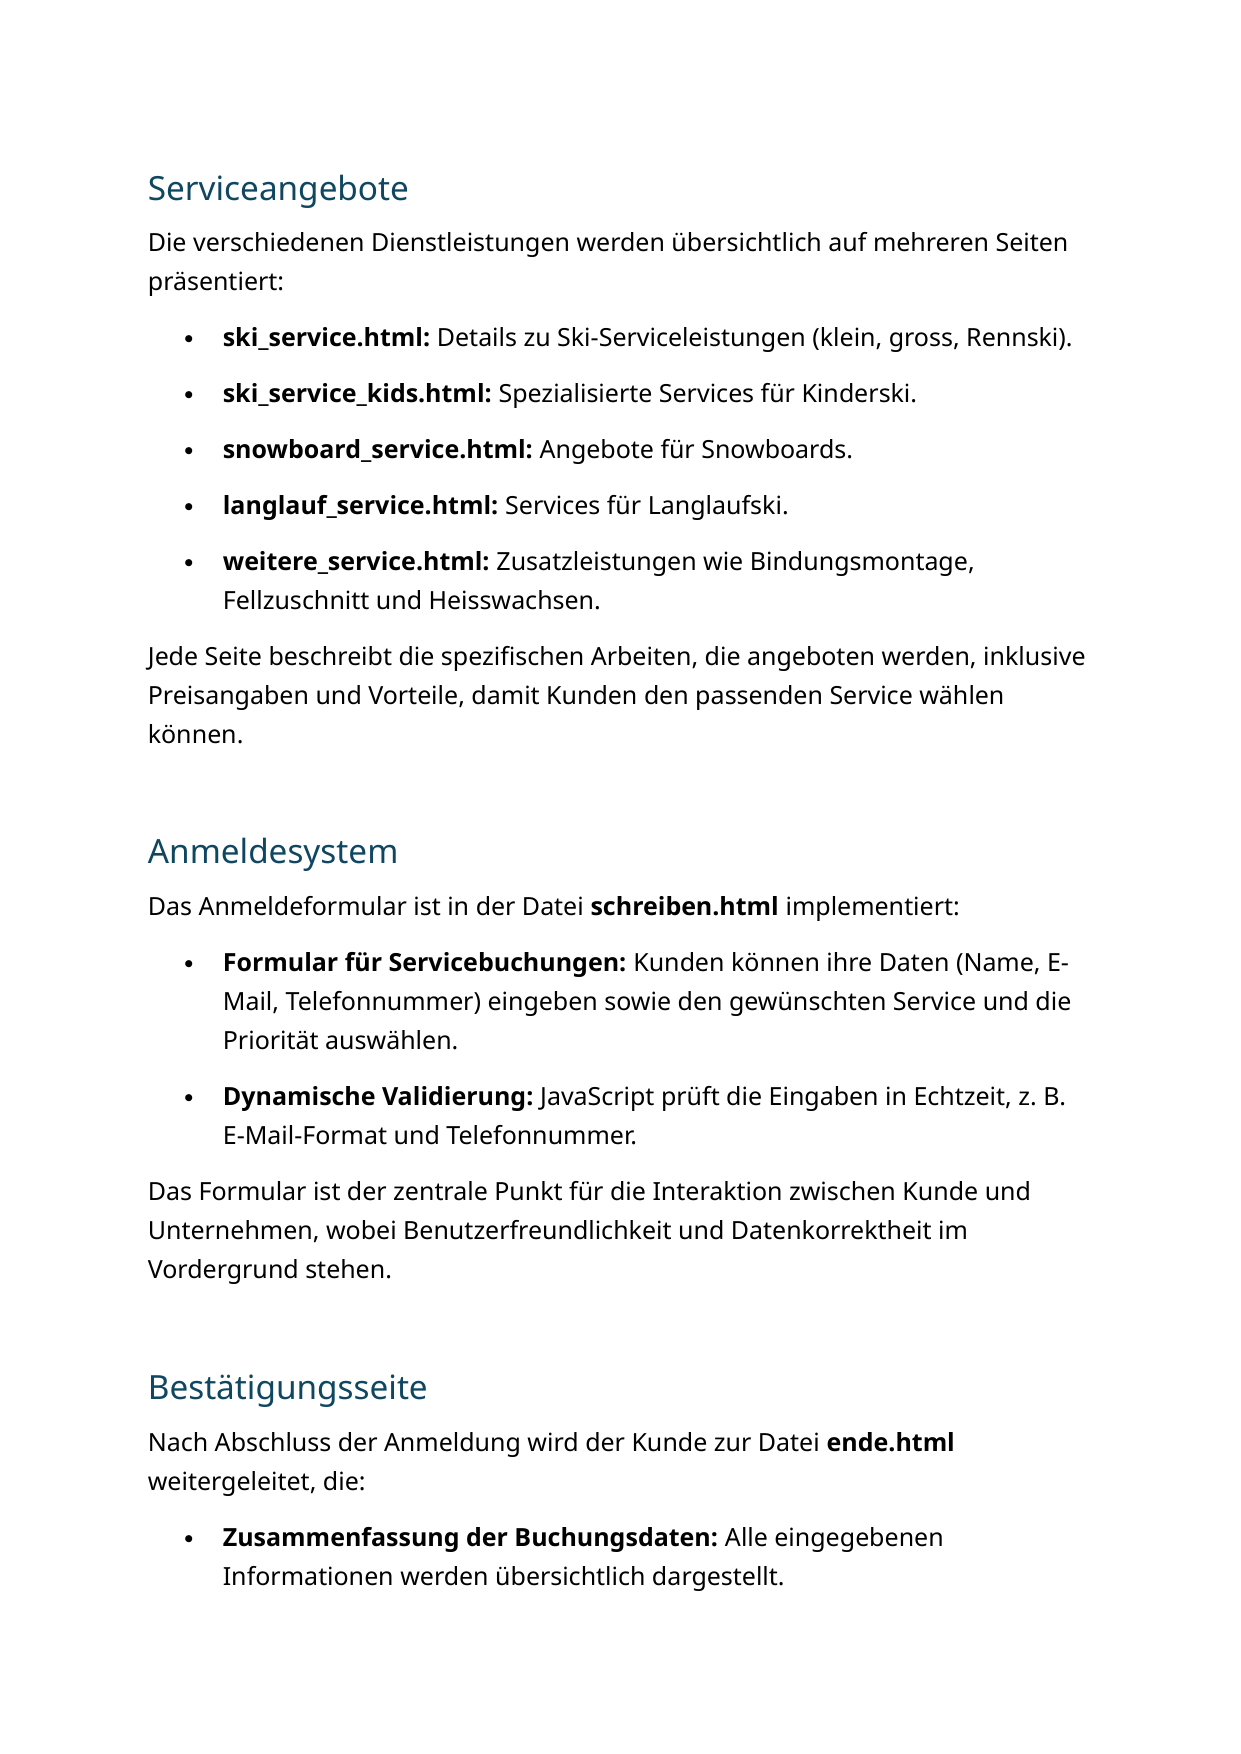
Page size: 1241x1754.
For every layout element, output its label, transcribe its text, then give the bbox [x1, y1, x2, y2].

text Das Anmeldeformular ist in der Datei schreiben.html implementiert: [148, 889, 1093, 923]
list Dynamische Validierung: JavaScript prüft die Eingaben in Echtzeit, z. B. E-Mail-Format und Telefonnummer. [185, 1079, 1093, 1152]
subtitle Anmeldesystem [148, 828, 1093, 873]
list langlauf_service.html: Services für Langlaufski. [185, 487, 1093, 521]
subtitle Bestätigungsseite [148, 1364, 1093, 1409]
list Zusammenfassung der Buchungsdaten: Alle eingegebenen Informationen werden übersichtlich dargestellt. [185, 1519, 1093, 1592]
list ski_service.html: Details zu Ski-Serviceleistungen (klein, gross, Rennski). [185, 320, 1093, 354]
text Jede Seite beschreibt die spezifischen Arbeiten, die angeboten werden, inklusive Preisangaben und Vorteile, damit Kunden den passenden Service wählen können. [148, 638, 1093, 751]
text Das Formular ist der zentrale Punkt für die Interaktion zwischen Kunde und Unternehmen, wobei Benutzerfreundlichkeit und Datenkorrektheit im Vordergrund stehen. [148, 1174, 1093, 1286]
list Formular für Servicebuchungen: Kunden können ihre Daten (Name, E-Mail, Telefonnummer) eingeben sowie den gewünschten Service und die Priorität auswählen. [185, 944, 1093, 1057]
text Nach Abschluss der Anmeldung wird der Kunde zur Datei ende.html weitergeleitet, die: [148, 1424, 1093, 1497]
list ski_service_kids.html: Spezialisierte Services für Kinderski. [185, 376, 1093, 410]
list snowboard_service.html: Angebote für Snowboards. [185, 431, 1093, 466]
text Die verschiedenen Dienstleistungen werden übersichtlich auf mehreren Seiten präsentiert: [148, 225, 1093, 298]
list weitere_service.html: Zusatzleistungen wie Bindungsmontage, Fellzuschnitt und Heisswachsen. [185, 543, 1093, 616]
subtitle Serviceangebote [148, 164, 1093, 210]
